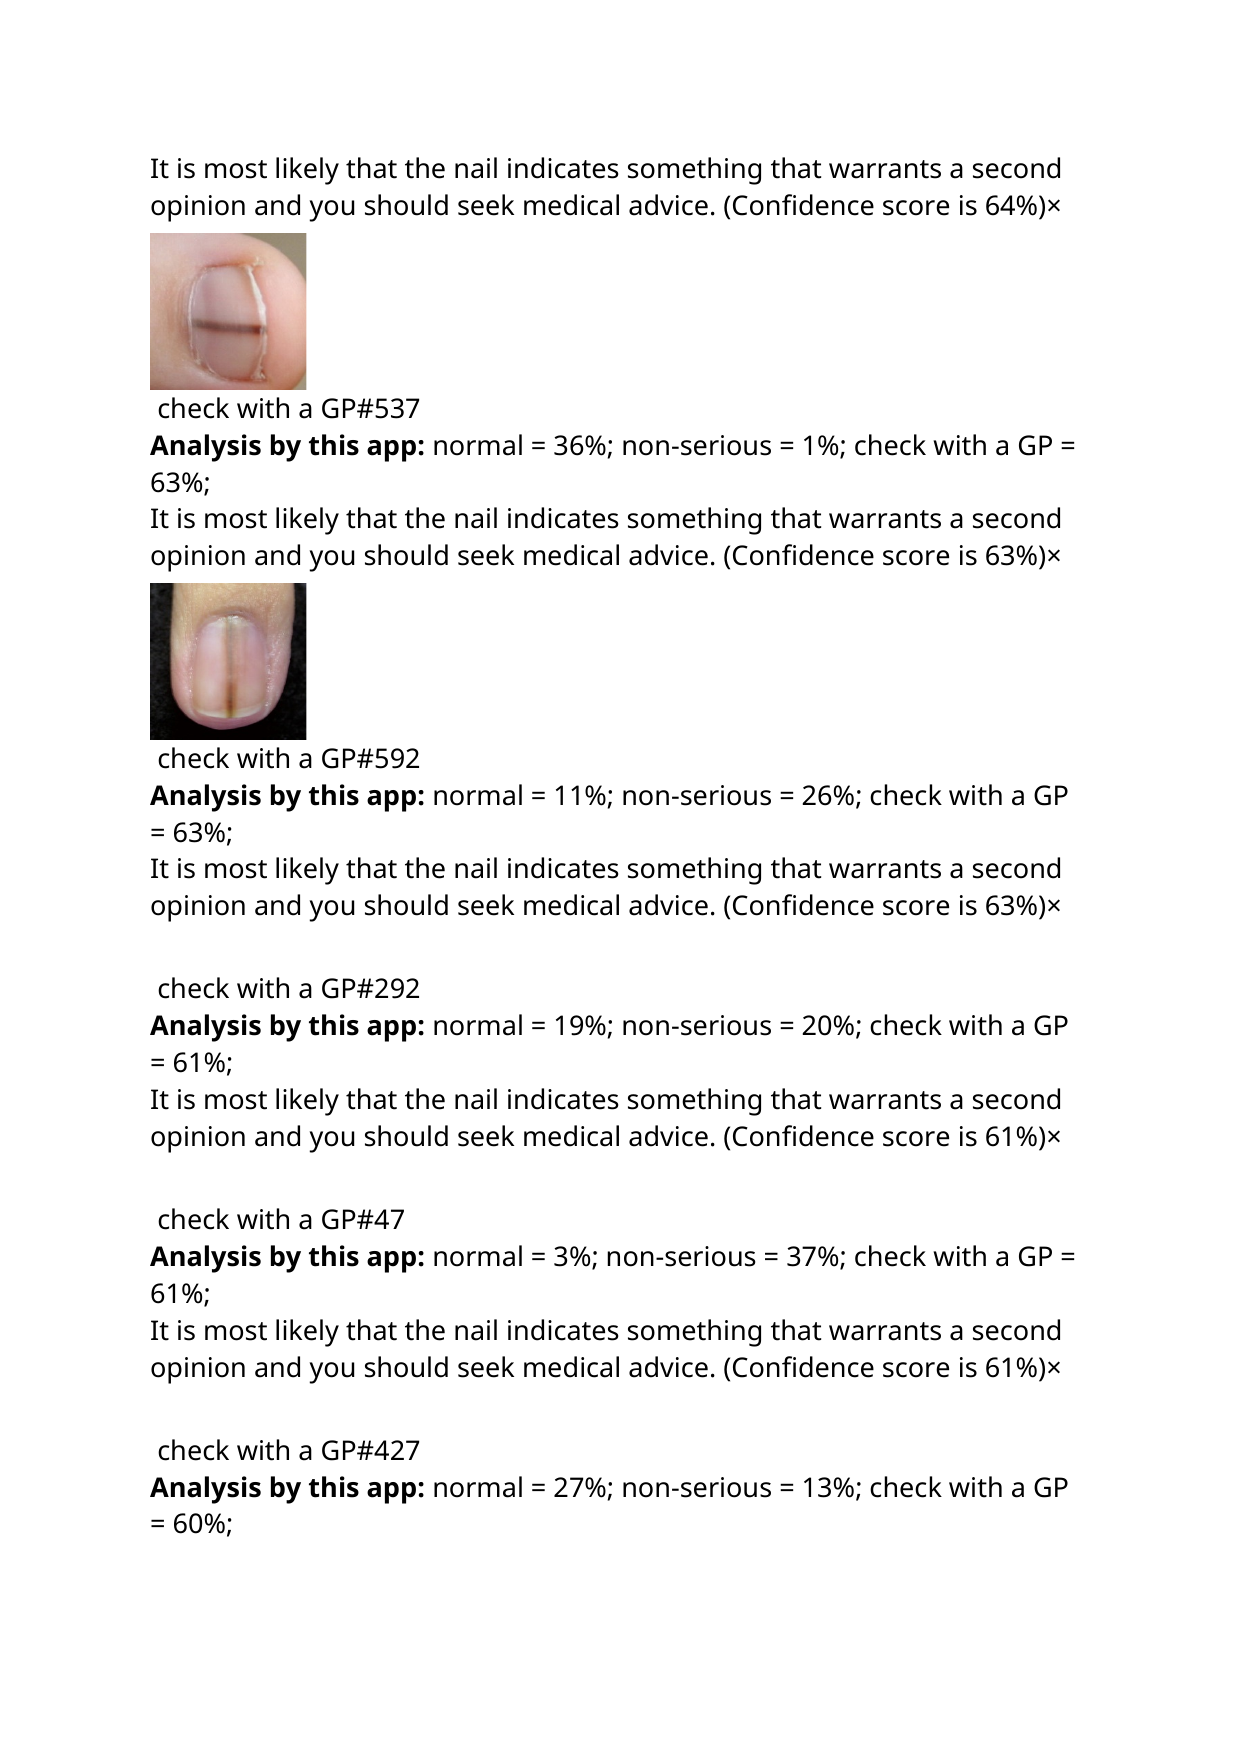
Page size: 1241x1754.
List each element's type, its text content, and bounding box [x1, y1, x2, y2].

text check with a GP#47 Analysis by this app: normal = 3%; non-serious = 37%; check with a GP = 61%; It is most likely that the nail indicates something that warrants a second opinion and you should seek medical advice. (Confidence score is 61%)× [150, 1164, 1090, 1385]
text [150, 150, 1090, 224]
text check with a GP#292 Analysis by this app: normal = 19%; non-serious = 20%; check with a GP = 61%; It is most likely that the nail indicates something that warrants a second opinion and you should seek medical advice. (Confidence score is 61%)× [150, 933, 1090, 1154]
text check with a GP#537 Analysis by this app: normal = 36%; non-serious = 1%; check with a GP = 63%; It is most likely that the nail indicates something that warrants a second opinion and you should seek medical advice. (Confidence score is 63%)× [150, 233, 1090, 574]
picture [150, 233, 307, 390]
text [150, 1394, 1090, 1542]
picture [150, 583, 307, 740]
text check with a GP#592 Analysis by this app: normal = 11%; non-serious = 26%; check with a GP = 63%; It is most likely that the nail indicates something that warrants a second opinion and you should seek medical advice. (Confidence score is 63%)× [150, 583, 1090, 924]
